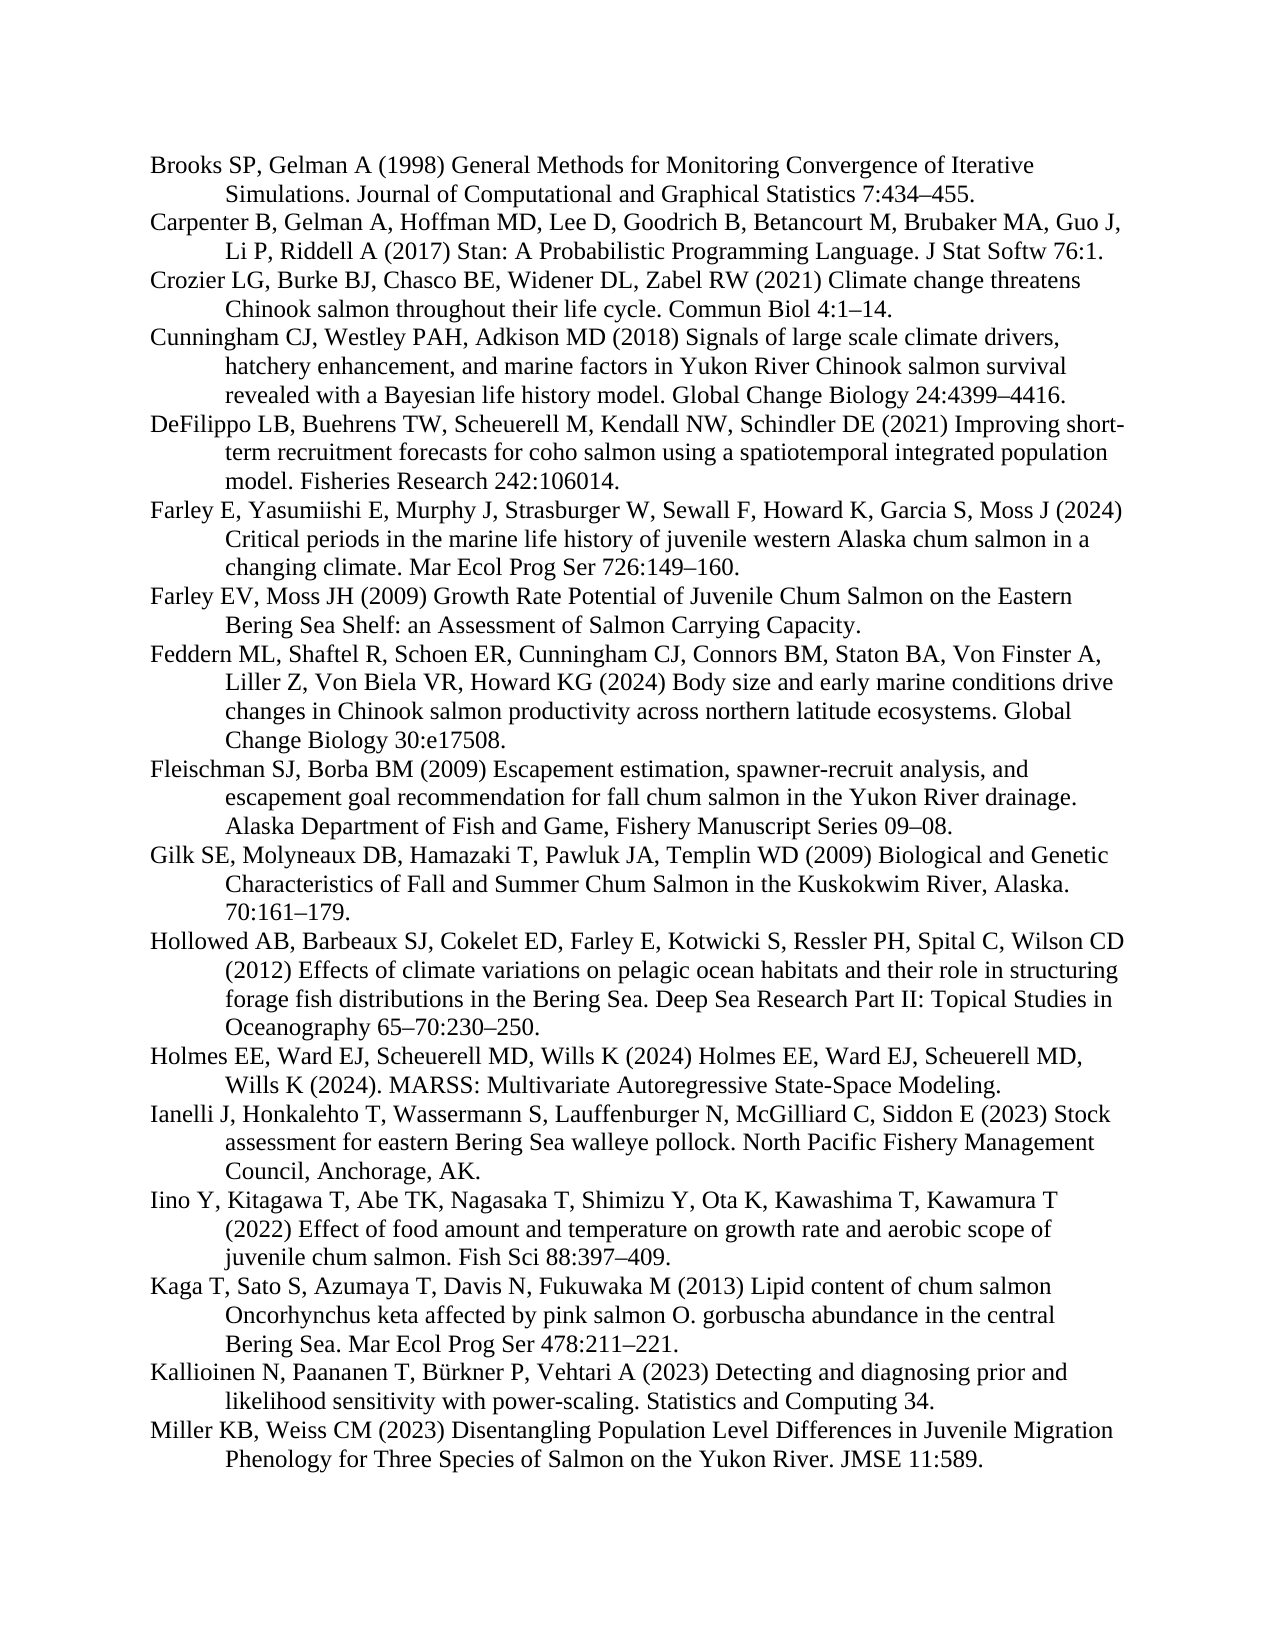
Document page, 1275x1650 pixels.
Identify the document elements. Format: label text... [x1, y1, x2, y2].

text DeFilippo LB, Buehrens TW, Scheuerell M, Kendall NW, Schindler DE (2021) Improving short-term recruitment forecasts for coho salmon using a spatiotemporal integrated population model. Fisheries Research 242:106014. [150, 409, 1125, 495]
text Kaga T, Sato S, Azumaya T, Davis N, Fukuwaka M (2013) Lipid content of chum salmon Oncorhynchus keta affected by pink salmon O. gorbuscha abundance in the central Bering Sea. Mar Ecol Prog Ser 478:211–221. [150, 1271, 1125, 1357]
text Fleischman SJ, Borba BM (2009) Escapement estimation, spawner-recruit analysis, and escapement goal recommendation for fall chum salmon in the Yukon River drainage. Alaska Department of Fish and Game, Fishery Manuscript Series 09–08. [150, 754, 1125, 840]
text Gilk SE, Molyneaux DB, Hamazaki T, Pawluk JA, Templin WD (2009) Biological and Genetic Characteristics of Fall and Summer Chum Salmon in the Kuskokwim River, Alaska. 70:161–179. [150, 840, 1125, 926]
text Crozier LG, Burke BJ, Chasco BE, Widener DL, Zabel RW (2021) Climate change threatens Chinook salmon throughout their life cycle. Commun Biol 4:1–14. [150, 265, 1125, 322]
text Holmes EE, Ward EJ, Scheuerell MD, Wills K (2024) Holmes EE, Ward EJ, Scheuerell MD, Wills K (2024). MARSS: Multivariate Autoregressive State-Space Modeling. [150, 1041, 1125, 1099]
text Kallioinen N, Paananen T, Bürkner P, Vehtari A (2023) Detecting and diagnosing prior and likelihood sensitivity with power-scaling. Statistics and Computing 34. [150, 1357, 1125, 1415]
text Miller KB, Weiss CM (2023) Disentangling Population Level Differences in Juvenile Migration Phenology for Three Species of Salmon on the Yukon River. JMSE 11:589. [150, 1415, 1125, 1472]
text Farley E, Yasumiishi E, Murphy J, Strasburger W, Sewall F, Howard K, Garcia S, Moss J (2024) Critical periods in the marine life history of juvenile western Alaska chum salmon in a changing climate. Mar Ecol Prog Ser 726:149–160. [150, 495, 1125, 581]
text Ianelli J, Honkalehto T, Wassermann S, Lauffenburger N, McGilliard C, Siddon E (2023) Stock assessment for eastern Bering Sea walleye pollock. North Pacific Fishery Management Council, Anchorage, AK. [150, 1099, 1125, 1185]
text Feddern ML, Shaftel R, Schoen ER, Cunningham CJ, Connors BM, Staton BA, Von Finster A, Liller Z, Von Biela VR, Howard KG (2024) Body size and early marine conditions drive changes in Chinook salmon productivity across northern latitude ecosystems. Global Change Biology 30:e17508. [150, 639, 1125, 754]
text Hollowed AB, Barbeaux SJ, Cokelet ED, Farley E, Kotwicki S, Ressler PH, Spital C, Wilson CD (2012) Effects of climate variations on pelagic ocean habitats and their role in structuring forage fish distributions in the Bering Sea. Deep Sea Research Part II: Topical Studies in Oceanography 65–70:230–250. [150, 926, 1125, 1041]
text Iino Y, Kitagawa T, Abe TK, Nagasaka T, Shimizu Y, Ota K, Kawashima T, Kawamura T (2022) Effect of food amount and temperature on growth rate and aerobic scope of juvenile chum salmon. Fish Sci 88:397–409. [150, 1185, 1125, 1271]
text Farley EV, Moss JH (2009) Growth Rate Potential of Juvenile Chum Salmon on the Eastern Bering Sea Shelf: an Assessment of Salmon Carrying Capacity. [150, 581, 1125, 639]
